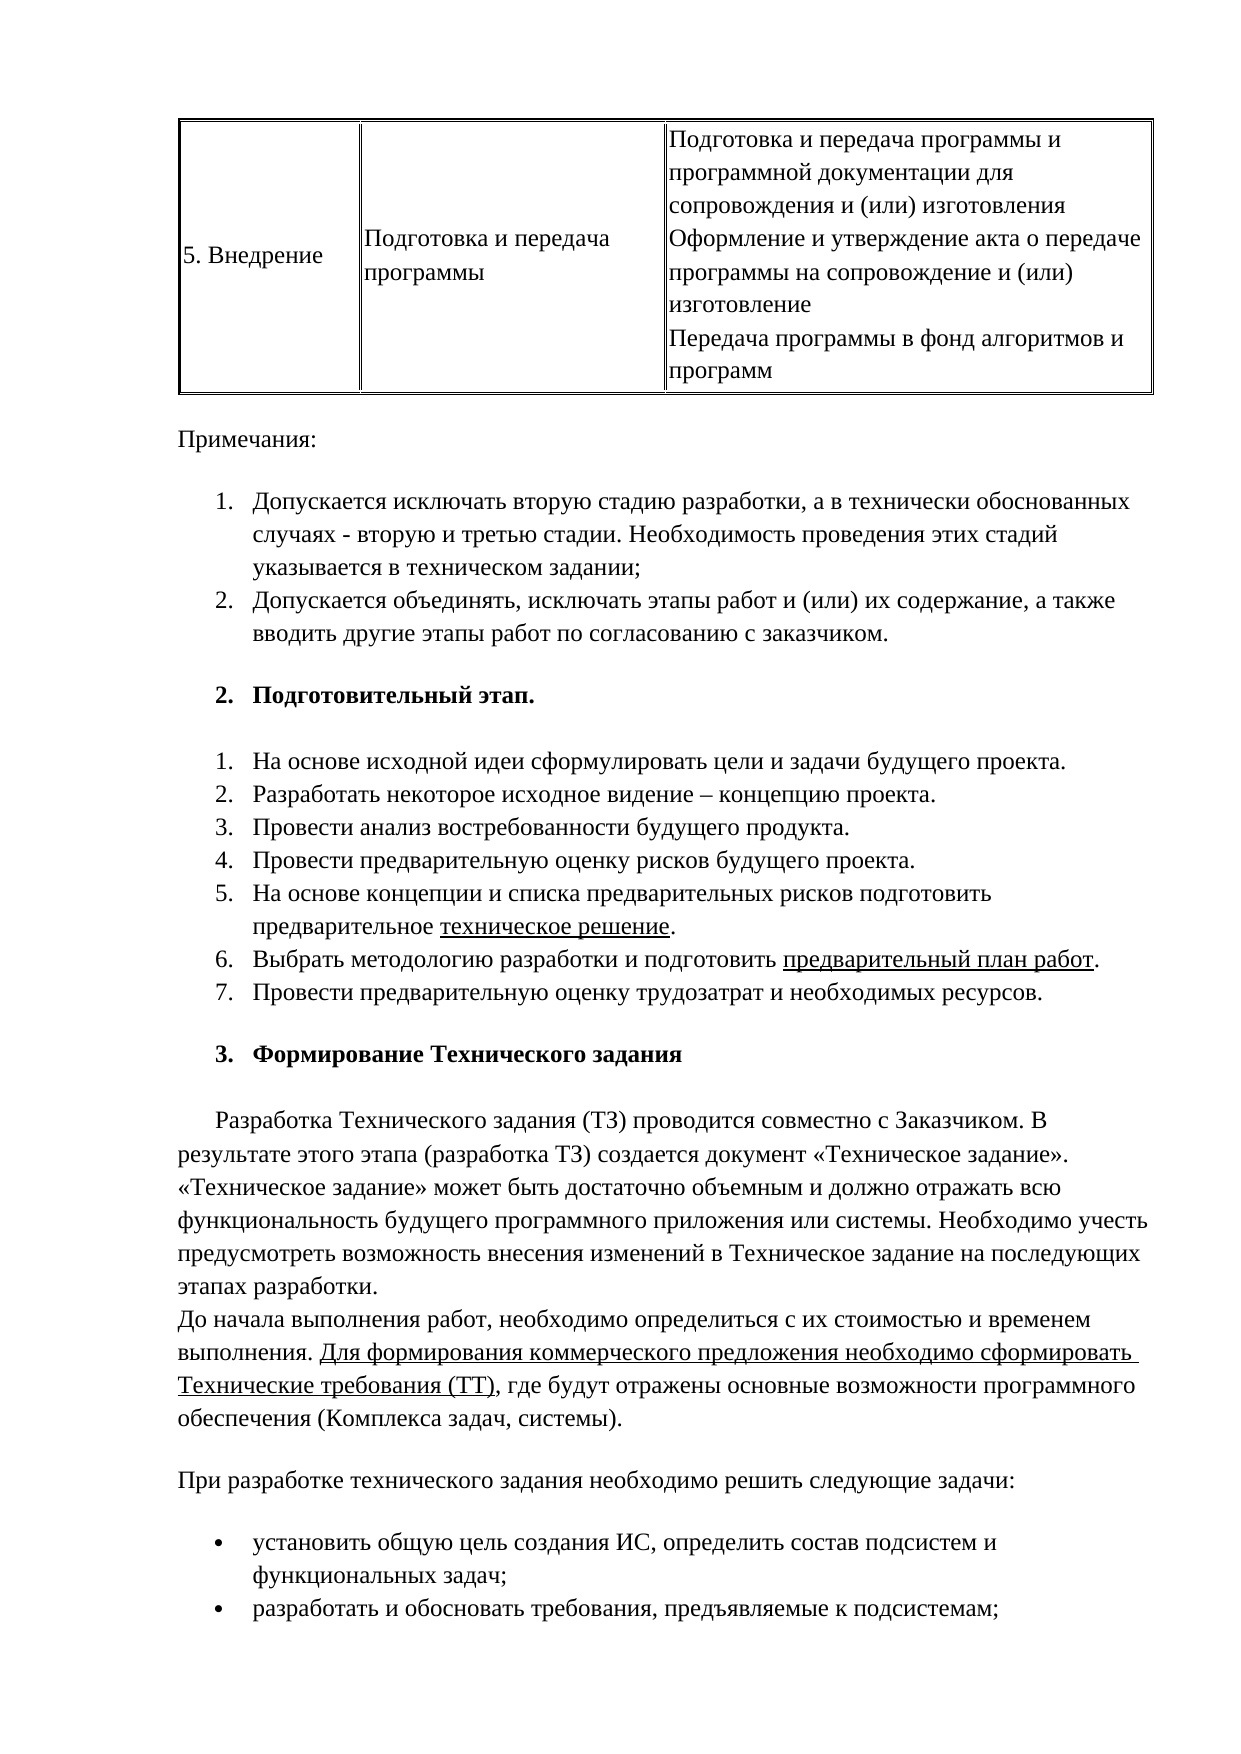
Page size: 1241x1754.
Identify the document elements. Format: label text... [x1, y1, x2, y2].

text Примечания: [177, 424, 1152, 452]
list Провести анализ востребованности будущего продукта. [215, 812, 1152, 841]
list Подготовительный этап. [215, 680, 1152, 709]
list Выбрать методологию разработки и подготовить предварительный план работ. [215, 944, 1152, 973]
list установить общую цель создания ИС, определить состав подсистем и функциональных задач; [215, 1527, 1152, 1589]
list Допускается объединять, исключать этапы работ и (или) их содержание, а также вводить другие этапы работ по согласованию с заказчиком. [215, 585, 1152, 647]
text Разработка Технического задания (ТЗ) проводится совместно с Заказчиком. В результате этого этапа (разработка ТЗ) создается документ «Техническое задание». «Техническое задание» может быть достаточно объемным и должно отражать всю функциональность будущего программного приложения или системы. Необходимо учесть предусмотреть возможность внесения изменений в Техническое задание на последующих этапах разработки. До начала выполнения работ, необходимо определиться с их стоимостью и временем выполнения. Для формирования коммерческого предложения необходимо сформировать Технические требования (ТТ), где будут отражены основные возможности программного обеспечения (Комплекса задач, системы). [177, 1106, 1152, 1432]
list Разработать некоторое исходное видение – концепцию проекта. [215, 779, 1152, 808]
list Провести предварительную оценку трудозатрат и необходимых ресурсов. [215, 977, 1152, 1006]
list На основе концепции и списка предварительных рисков подготовить предварительное техническое решение. [215, 878, 1152, 940]
list Провести предварительную оценку рисков будущего проекта. [215, 845, 1152, 874]
list Допускается исключать вторую стадию разработки, а в технически обоснованных случаях - вторую и третью стадии. Необходимость проведения этих стадий указывается в техническом задании; [215, 486, 1152, 581]
table_cell Подготовка и передача программы [361, 122, 666, 391]
list разработать и обосновать требования, предъявляемые к подсистемам; [215, 1593, 1152, 1622]
table_cell 5. Внедрение [181, 122, 361, 391]
text При разработке технического задания необходимо решить следующие задачи: [177, 1465, 1152, 1494]
list На основе исходной идеи сформулировать цели и задачи будущего проекта. [215, 746, 1152, 775]
table_cell Подготовка и передача программы и программной документации для сопровождения и (или) изготовления Оформление и утверждение акта о передаче программы на сопровождение и (или) изготовление Передача программы в фонд алгоритмов и программ [666, 122, 1151, 391]
list Формирование Технического задания [215, 1039, 1152, 1068]
